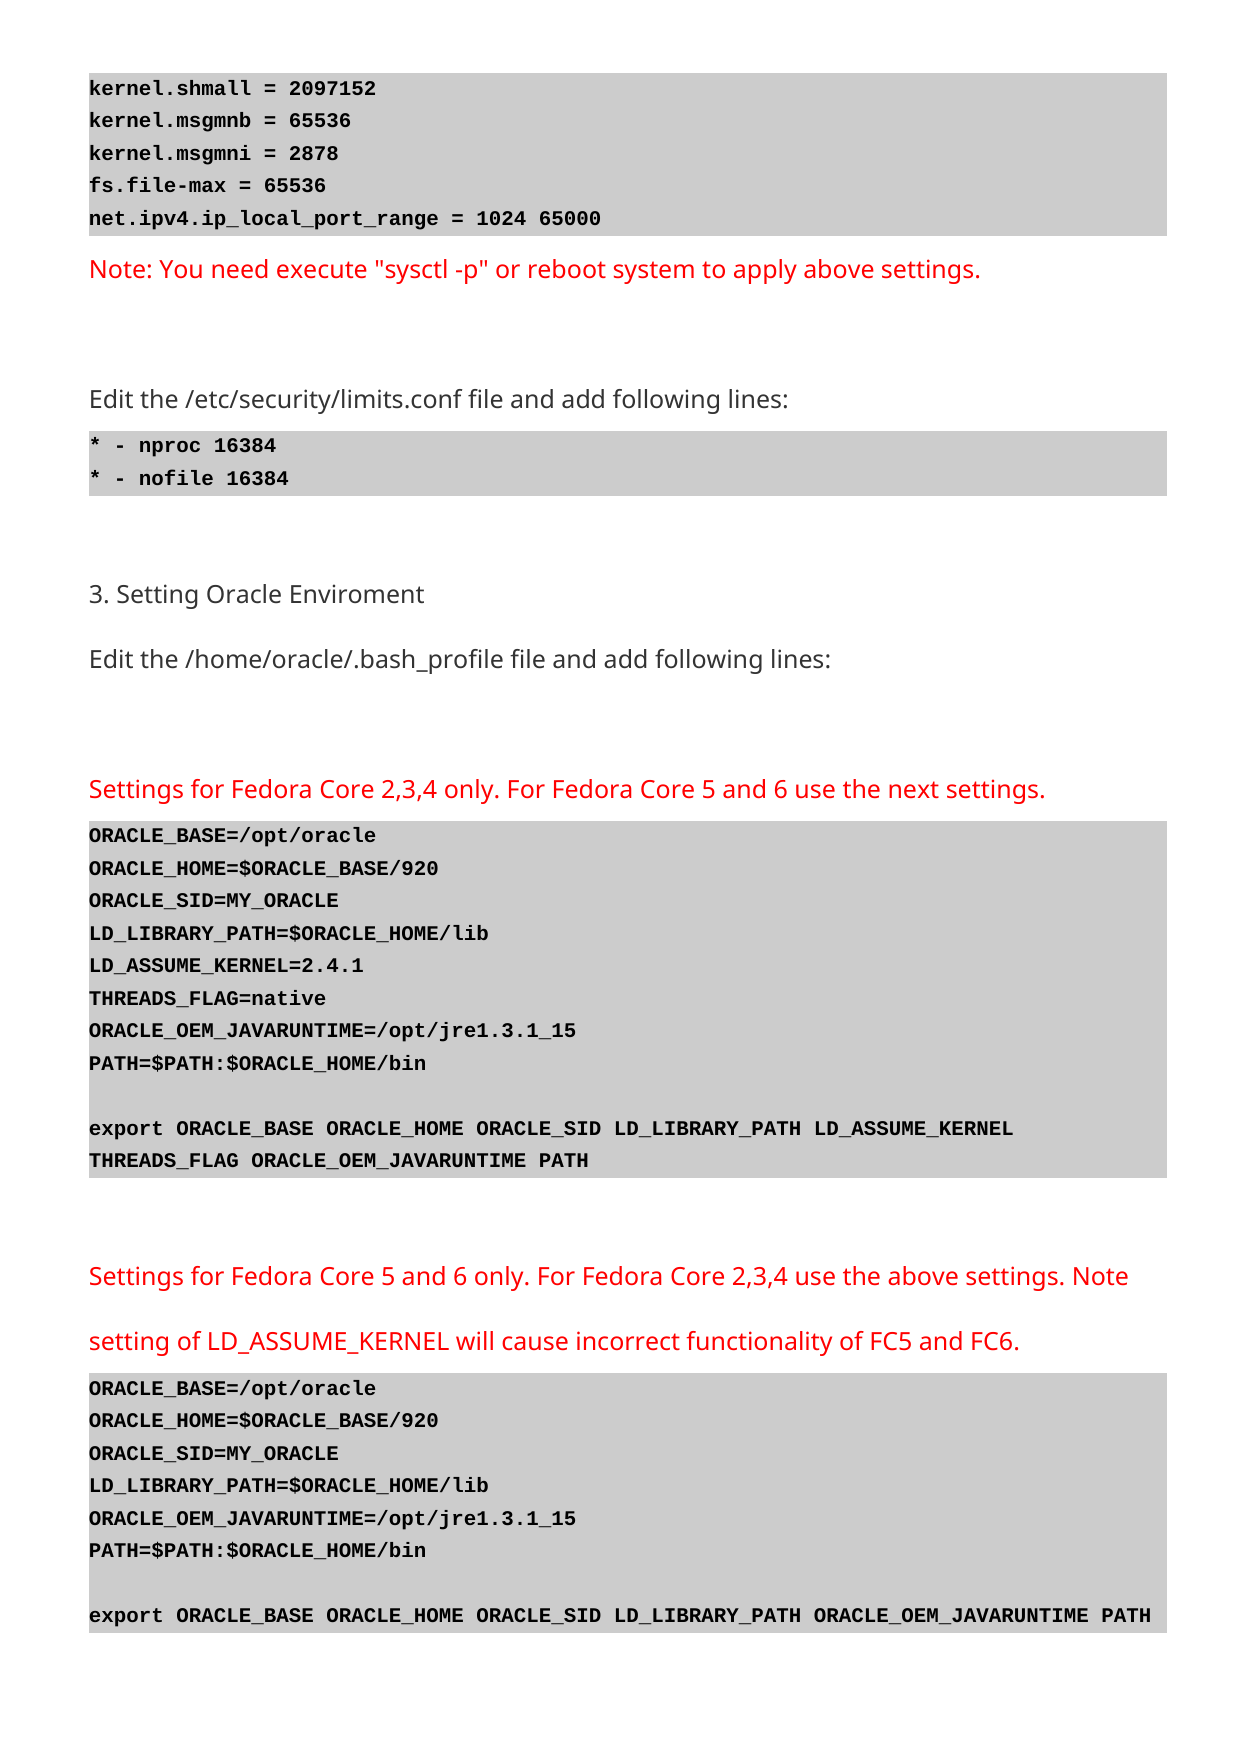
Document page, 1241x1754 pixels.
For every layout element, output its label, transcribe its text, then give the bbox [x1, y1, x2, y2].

text Note: You need execute "sysctl -p" or reboot system to apply above settings. Edit the /etc/security/limits.conf file and add following lines: [89, 236, 1167, 431]
text ORACLE_BASE=/opt/oracle ORACLE_HOME=$ORACLE_BASE/920 ORACLE_SID=MY_ORACLE LD_LIBRARY_PATH=$ORACLE_HOME/lib ORACLE_OEM_JAVARUNTIME=/opt/jre1.3.1_15 PATH=$PATH:$ORACLE_HOME/bin export ORACLE_BASE ORACLE_HOME ORACLE_SID LD_LIBRARY_PATH ORACLE_OEM_JAVARUNTIME PATH [89, 1373, 1167, 1633]
text 3. Setting Oracle Enviroment Edit the /home/oracle/.bash_profile file and add following lines: Settings for Fedora Core 2,3,4 only. For Fedora Core 5 and 6 use the next settings. [89, 496, 1167, 821]
text ORACLE_BASE=/opt/oracle ORACLE_HOME=$ORACLE_BASE/920 ORACLE_SID=MY_ORACLE LD_LIBRARY_PATH=$ORACLE_HOME/lib LD_ASSUME_KERNEL=2.4.1 THREADS_FLAG=native ORACLE_OEM_JAVARUNTIME=/opt/jre1.3.1_15 PATH=$PATH:$ORACLE_HOME/bin export ORACLE_BASE ORACLE_HOME ORACLE_SID LD_LIBRARY_PATH LD_ASSUME_KERNEL THREADS_FLAG ORACLE_OEM_JAVARUNTIME PATH [89, 821, 1167, 1178]
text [89, 73, 1167, 236]
text * - nproc 16384 * - nofile 16384 [89, 431, 1167, 496]
text Settings for Fedora Core 5 and 6 only. For Fedora Core 2,3,4 use the above settings. Note setting of LD_ASSUME_KERNEL will cause incorrect functionality of FC5 and FC6. [89, 1178, 1167, 1373]
